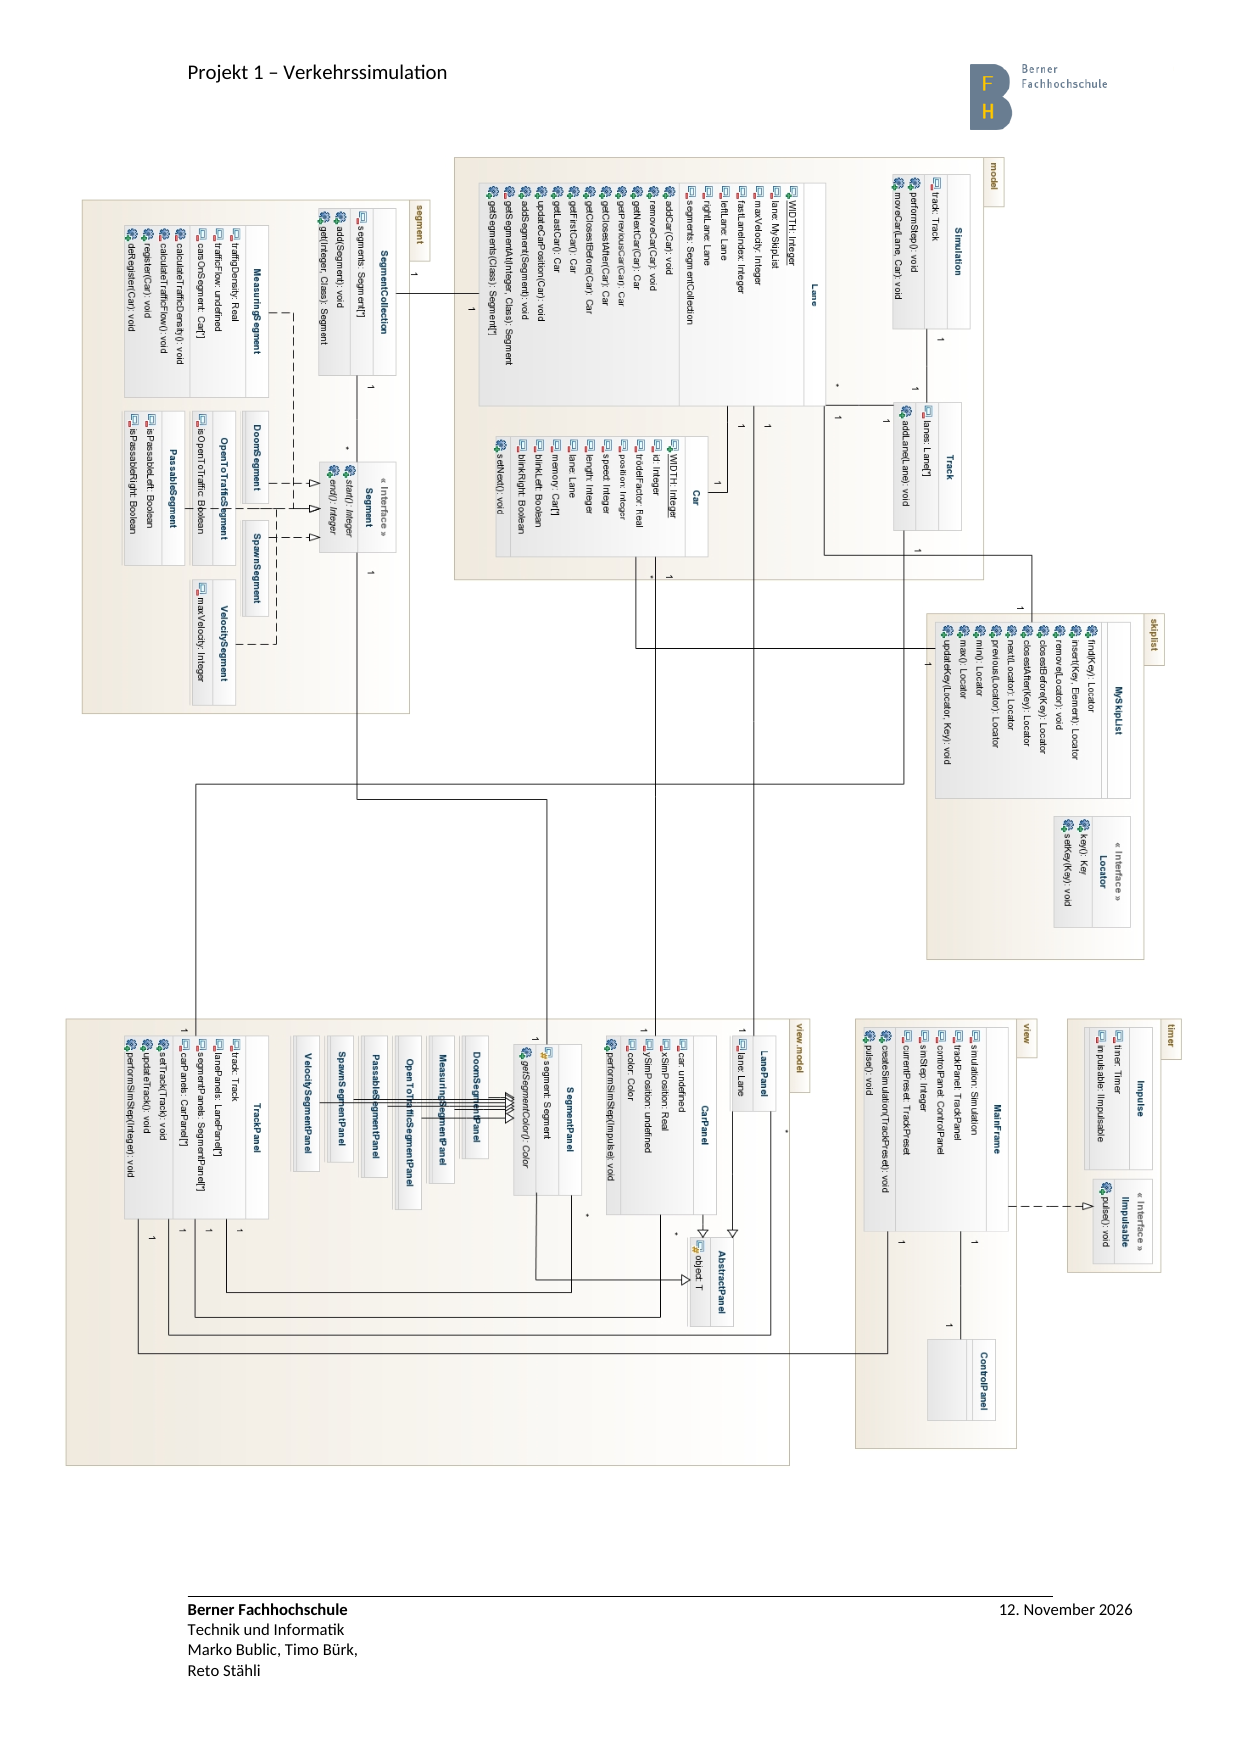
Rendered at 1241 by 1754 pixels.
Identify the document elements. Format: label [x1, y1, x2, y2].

picture [51, 158, 1189, 1472]
picture [970, 63, 1174, 130]
